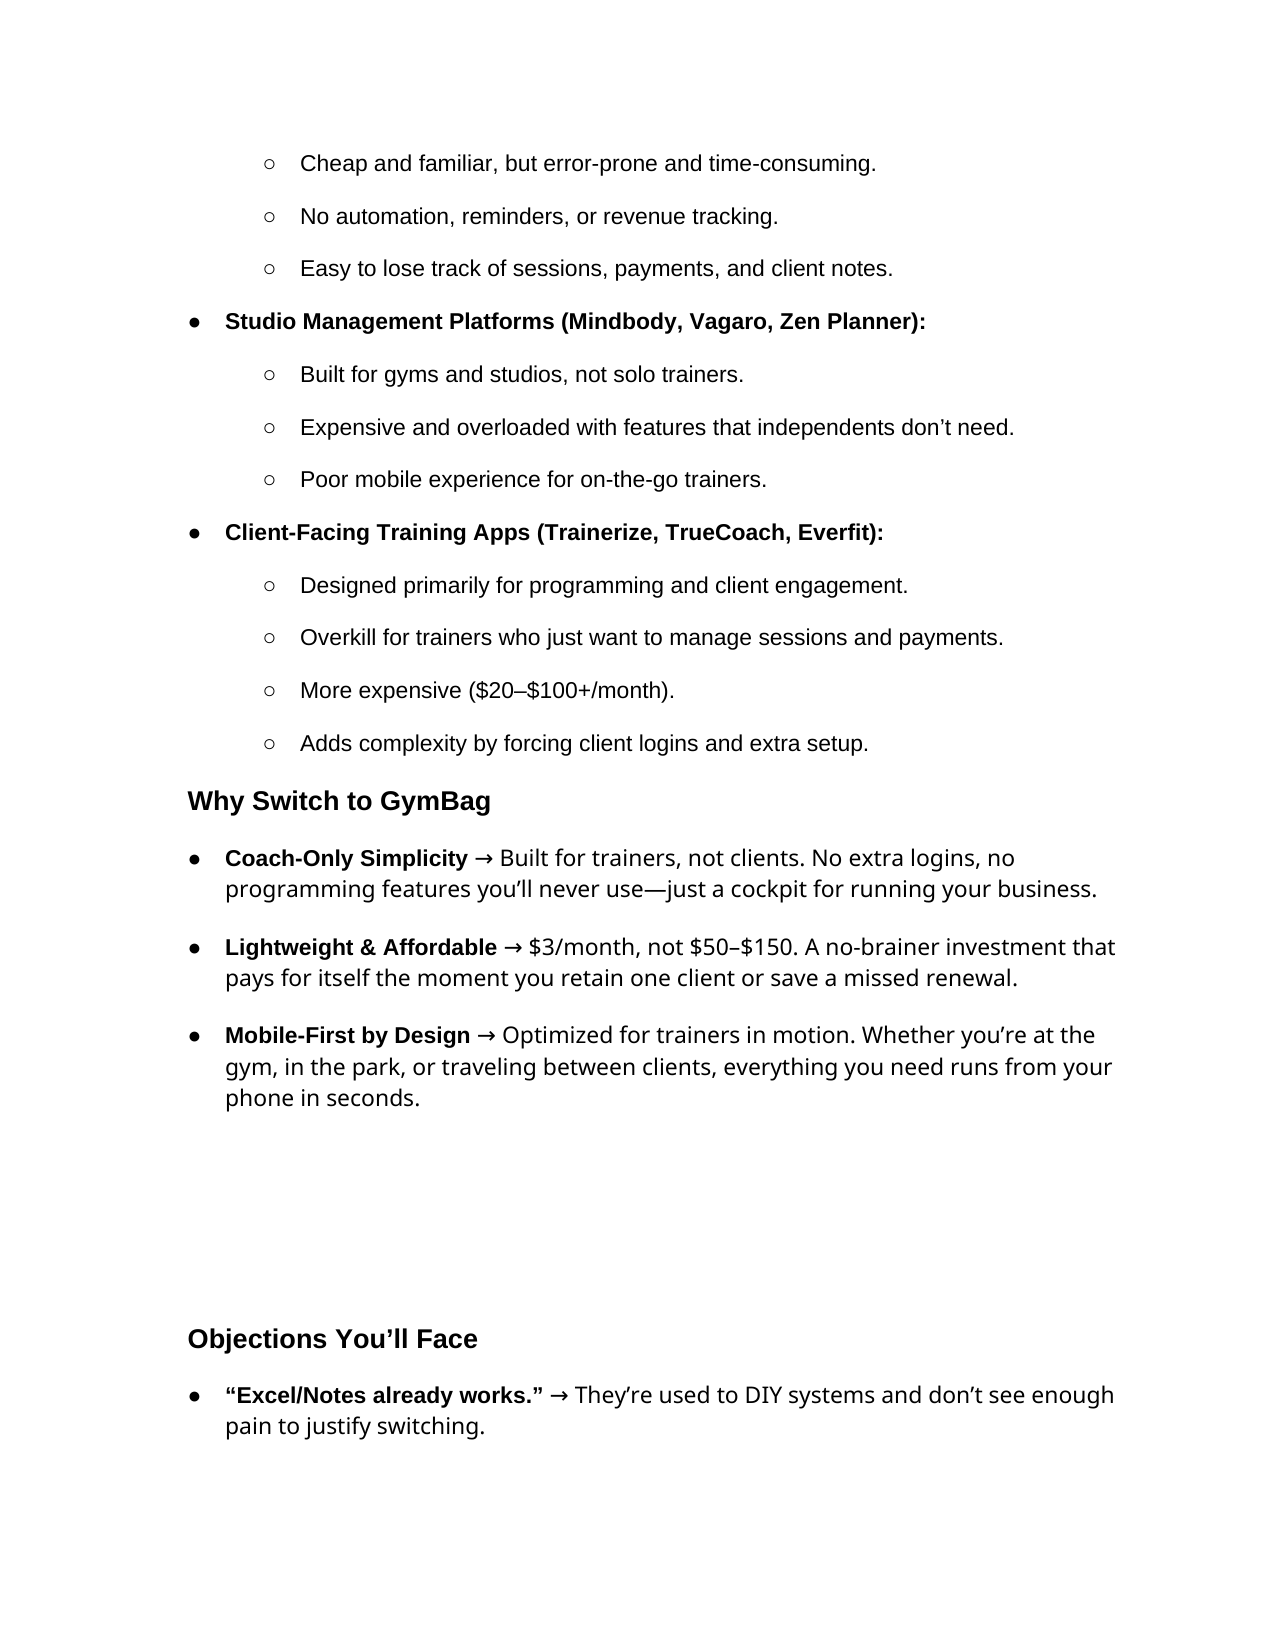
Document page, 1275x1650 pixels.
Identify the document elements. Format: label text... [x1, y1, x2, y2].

list Mobile-First by Design → Optimized for trainers in motion. Whether you’re at the gym, in the park, or traveling between clients, everything you need runs from your phone in seconds. [187, 1019, 1125, 1139]
list No automation, reminders, or revenue tracking. [262, 203, 1125, 255]
list Built for gyms and studios, not solo trainers. [262, 361, 1125, 413]
list Easy to lose track of sessions, payments, and client notes. [262, 255, 1125, 308]
list Adds complexity by forcing client logins and extra setup. [262, 730, 1125, 756]
list Coach-Only Simplicity → Built for trainers, not clients. No extra logins, no programming features you’ll never use—just a cockpit for running your business. [187, 842, 1125, 930]
subtitle Why Switch to GymBag [187, 785, 1125, 817]
list Designed primarily for programming and client engagement. [262, 572, 1125, 624]
list Client-Facing Training Apps (Trainerize, TrueCoach, Everfit): [187, 519, 1125, 572]
list Overkill for trainers who just want to manage sessions and payments. [262, 624, 1125, 677]
list “Excel/Notes already works.” → They’re used to DIY systems and don’t see enough pain to justify switching. [187, 1379, 1125, 1468]
list Studio Management Platforms (Mindbody, Vagaro, Zen Planner): [187, 308, 1125, 361]
list More expensive ($20–$100+/month). [262, 677, 1125, 730]
list Lightweight & Affordable → $3/month, not $50–$150. A no-brainer investment that pays for itself the moment you retain one client or save a missed renewal. [187, 930, 1125, 1019]
list Cheap and familiar, but error-prone and time-consuming. [262, 150, 1125, 203]
list Poor mobile experience for on-the-go trainers. [262, 466, 1125, 519]
list Expensive and overloaded with features that independents don’t need. [262, 413, 1125, 466]
subtitle Objections You’ll Face [187, 1323, 1125, 1354]
